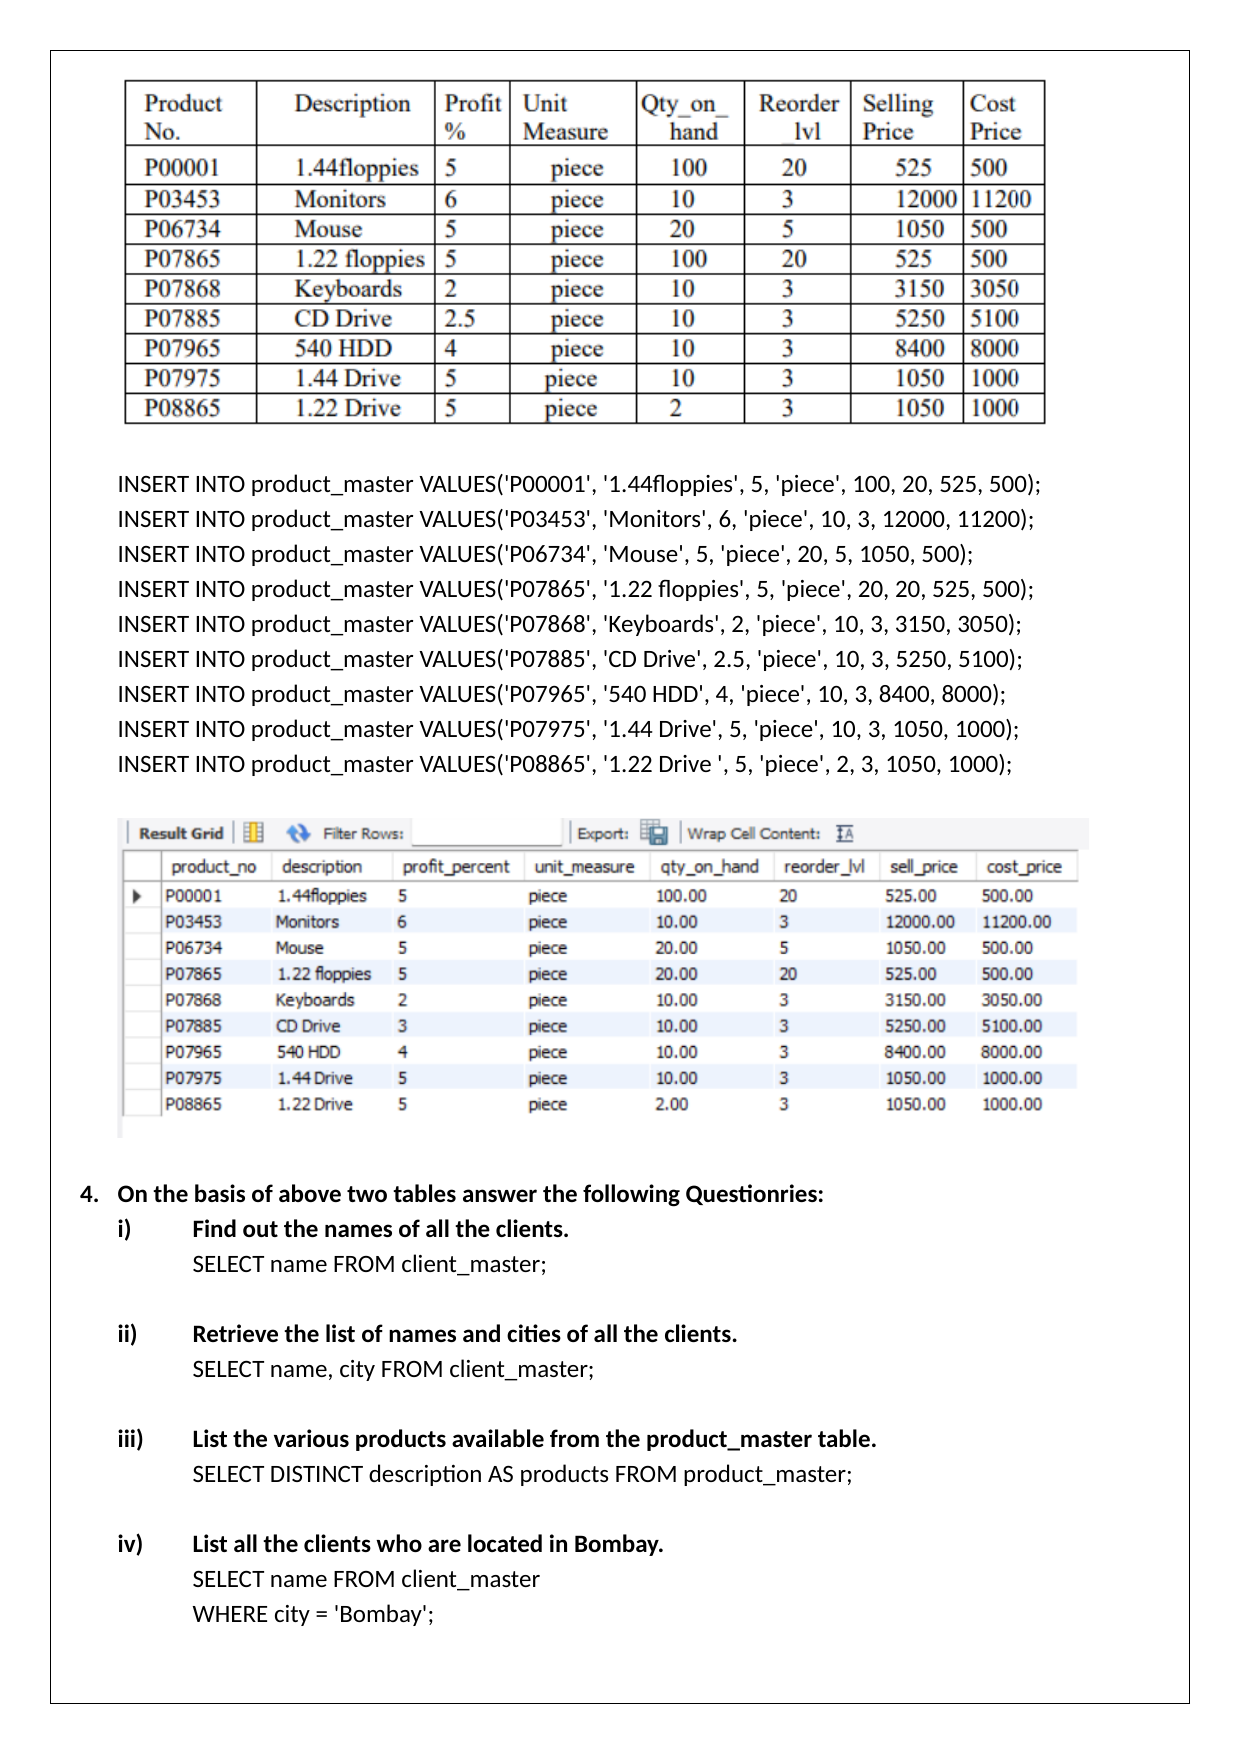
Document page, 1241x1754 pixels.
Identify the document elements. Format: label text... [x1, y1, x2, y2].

list INSERT INTO product_master VALUES('P00001', '1.44floppies', 5, 'piece', 100, 20, 525, 500); [117, 468, 1165, 499]
list INSERT INTO product_master VALUES('P07975', '1.44 Drive', 5, 'piece', 10, 3, 1050, 1000); [117, 713, 1165, 744]
list INSERT INTO product_master VALUES('P08865', '1.22 Drive ', 5, 'piece', 2, 3, 1050, 1000); [117, 748, 1165, 779]
list SELECT name, city FROM client_master; [192, 1353, 1165, 1383]
list WHERE city = 'Bombay'; [192, 1598, 1165, 1628]
list SELECT DISTINCT description AS products FROM product_master; [192, 1458, 1165, 1488]
picture [117, 75, 1052, 429]
list INSERT INTO product_master VALUES('P06734', 'Mouse', 5, 'piece', 20, 5, 1050, 500); [117, 538, 1165, 569]
list Retrieve the list of names and cities of all the clients. [117, 1318, 1165, 1348]
list INSERT INTO product_master VALUES('P03453', 'Monitors', 6, 'piece', 10, 3, 12000, 11200); [117, 503, 1165, 534]
list INSERT INTO product_master VALUES('P07865', '1.22 floppies', 5, 'piece', 20, 20, 525, 500); [117, 573, 1165, 604]
list Find out the names of all the clients. [117, 1213, 1165, 1243]
list INSERT INTO product_master VALUES('P07868', 'Keyboards', 2, 'piece', 10, 3, 3150, 3050); [117, 608, 1165, 639]
list List all the clients who are located in Bombay. [117, 1528, 1165, 1558]
picture [117, 818, 1090, 1138]
list INSERT INTO product_master VALUES('P07965', '540 HDD', 4, 'piece', 10, 3, 8400, 8000); [117, 678, 1165, 709]
list On the basis of above two tables answer the following Questionries: [80, 1178, 1165, 1208]
list SELECT name FROM client_master; [192, 1248, 1165, 1278]
list INSERT INTO product_master VALUES('P07885', 'CD Drive', 2.5, 'piece', 10, 3, 5250, 5100); [117, 643, 1165, 674]
list SELECT name FROM client_master [192, 1563, 1165, 1593]
list List the various products available from the product_master table. [117, 1423, 1165, 1453]
